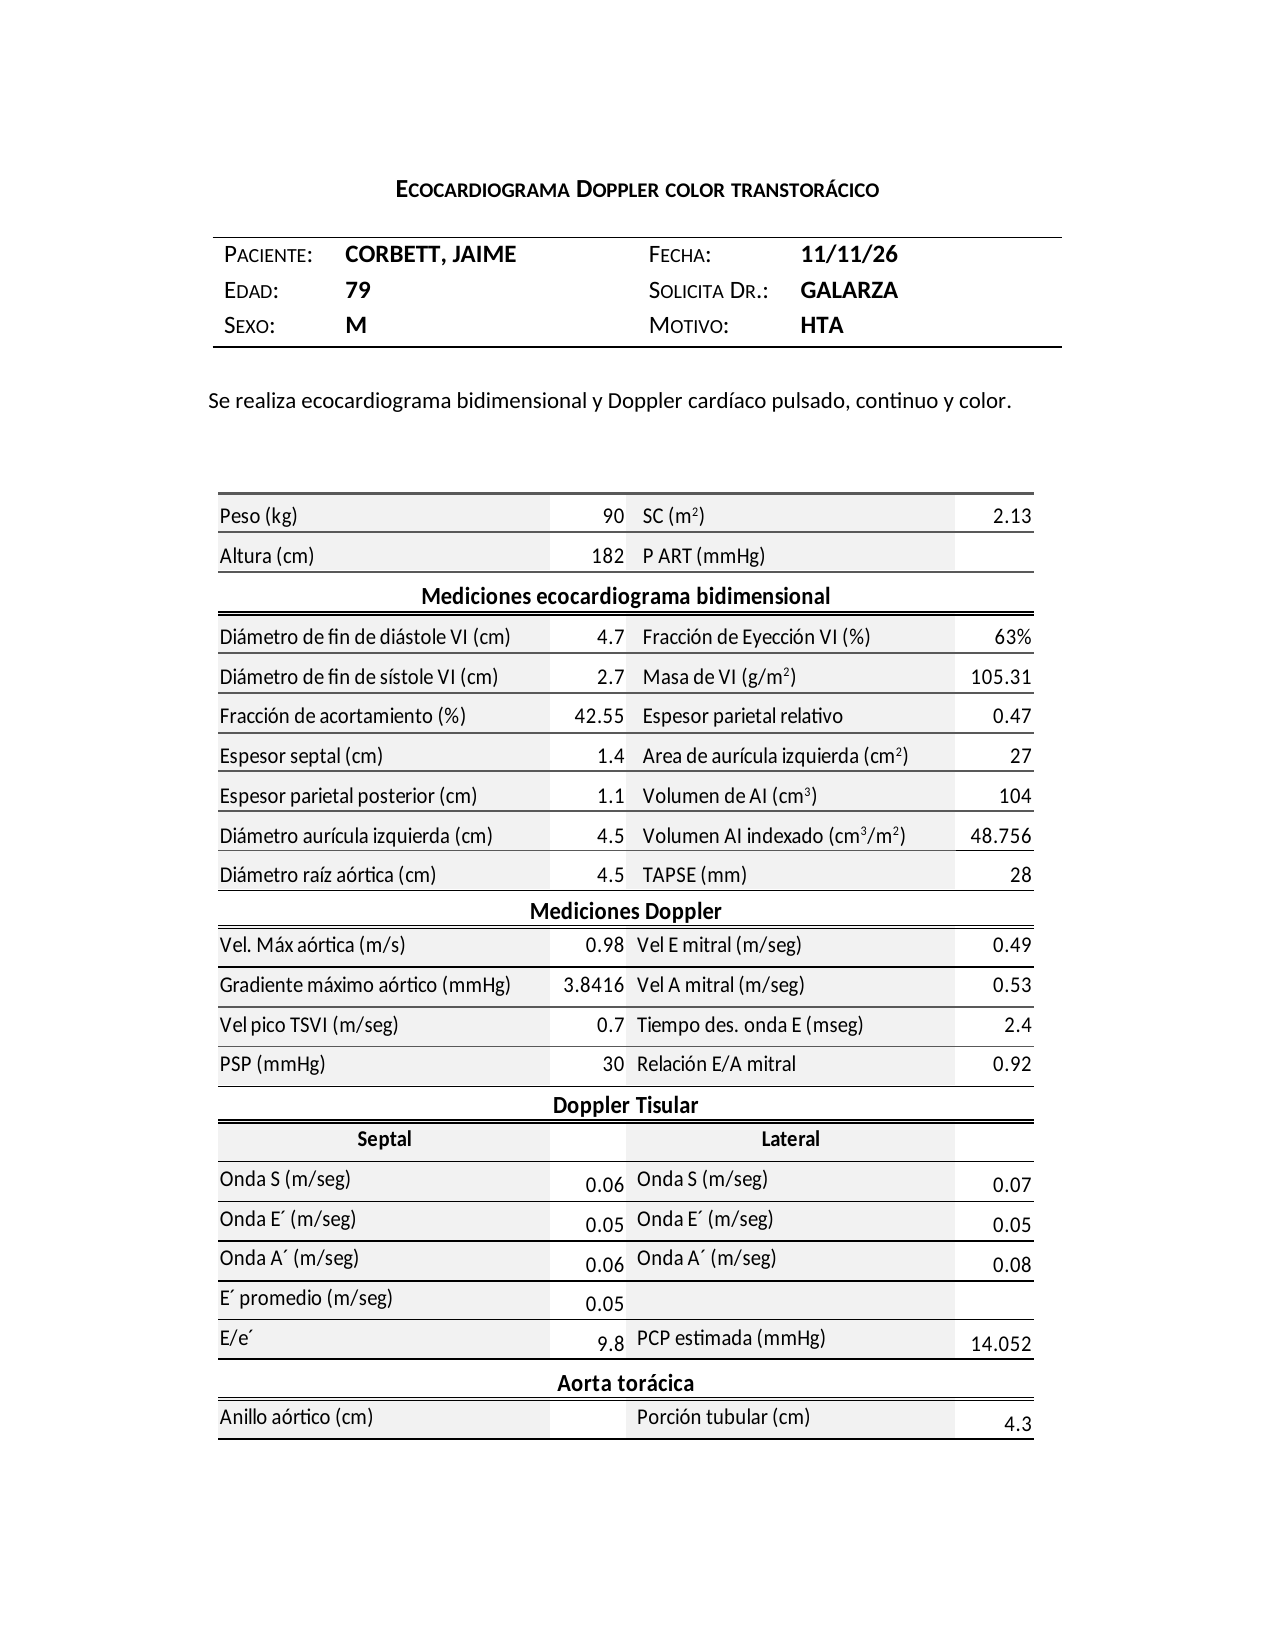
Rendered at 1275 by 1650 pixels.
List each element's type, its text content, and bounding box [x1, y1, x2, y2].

table_cell 11/01/18 [789, 238, 1062, 274]
table_cell Solicita Dr.: [638, 274, 789, 309]
table_cell M [334, 309, 637, 346]
table_cell Edad: [213, 274, 334, 309]
text Se realiza ecocardiograma bidimensional y Doppler cardíaco pulsado, continuo y color. [177, 386, 1098, 414]
table_cell CORBETT, JAIME [334, 238, 637, 274]
table_cell Fecha: [638, 238, 789, 274]
table_header Ecocardiograma Doppler color transtorácico [213, 171, 1062, 237]
table_cell 79 [334, 274, 637, 309]
table_cell Sexo: [213, 309, 334, 346]
table_cell Paciente: [213, 238, 334, 274]
table_cell Motivo: [638, 309, 789, 346]
table_cell HTA [789, 309, 1062, 346]
table_cell GALARZA [789, 274, 1062, 309]
